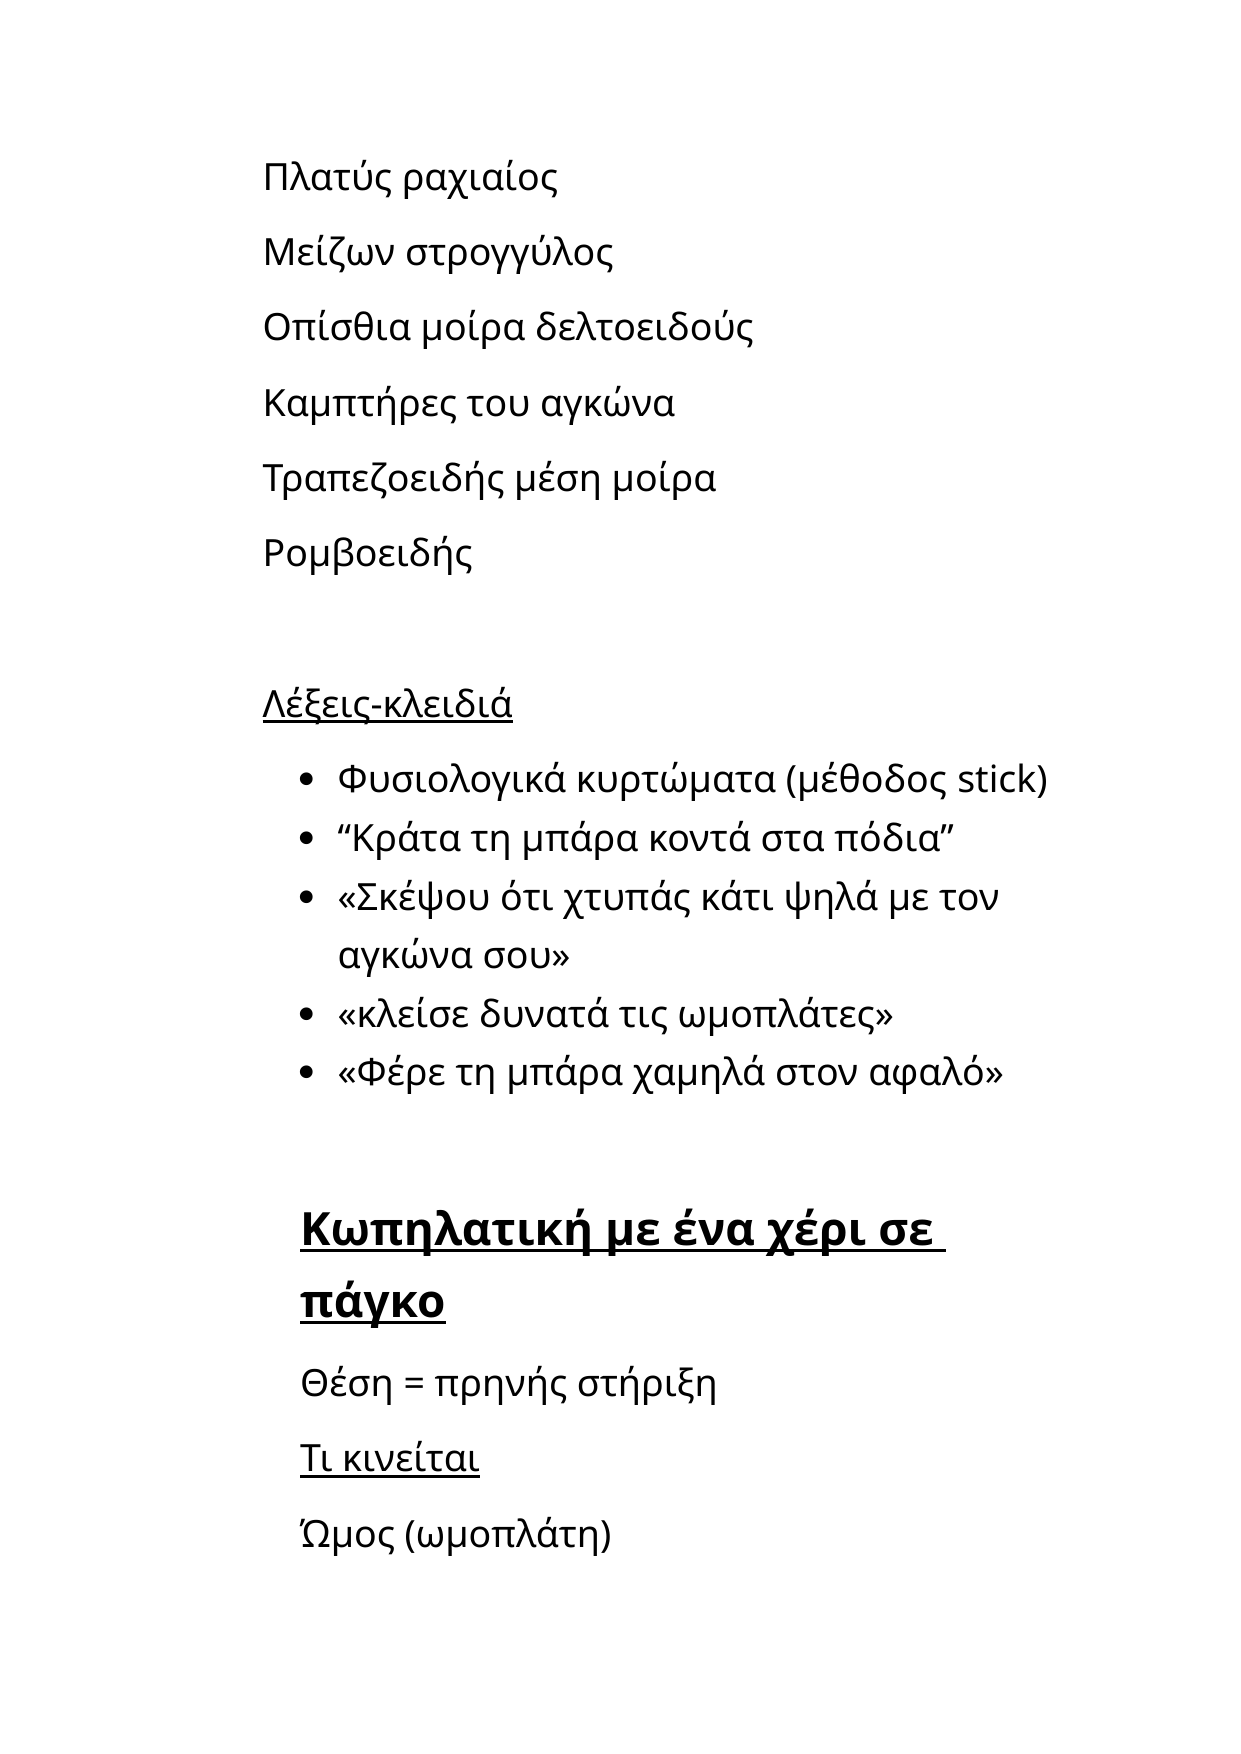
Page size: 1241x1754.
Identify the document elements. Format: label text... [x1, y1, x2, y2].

list “Κράτα τη μπάρα κοντά στα πόδια” [300, 811, 1053, 862]
list «κλείσε δυνατά τις ωμοπλάτες» [300, 987, 1053, 1038]
text Θέση = πρηνής στήριξη [300, 1356, 1053, 1407]
text Ώμος (ωμοπλάτη) [300, 1507, 1053, 1558]
text Μείζων στρογγύλος [187, 225, 1053, 276]
text Ρομβοειδής [187, 527, 1053, 578]
text Πλατύς ραχιαίος [187, 150, 1053, 201]
text Κωπηλατική με ένα χέρι σε πάγκο [300, 1196, 1053, 1330]
list «Σκέψου ότι χτυπάς κάτι ψηλά με τον αγκώνα σου» [300, 870, 1053, 979]
text Λέξεις-κλειδιά [187, 677, 1053, 728]
list Φυσιολογικά κυρτώματα (μέθοδος stick) [300, 752, 1053, 803]
text Οπίσθια μοίρα δελτοειδούς [187, 301, 1053, 352]
text Τι κινείται [300, 1432, 1053, 1483]
text Τραπεζοειδής μέση μοίρα [187, 451, 1053, 502]
list «Φέρε τη μπάρα χαμηλά στον αφαλό» [300, 1046, 1053, 1097]
text Καμπτήρες του αγκώνα [187, 376, 1053, 427]
